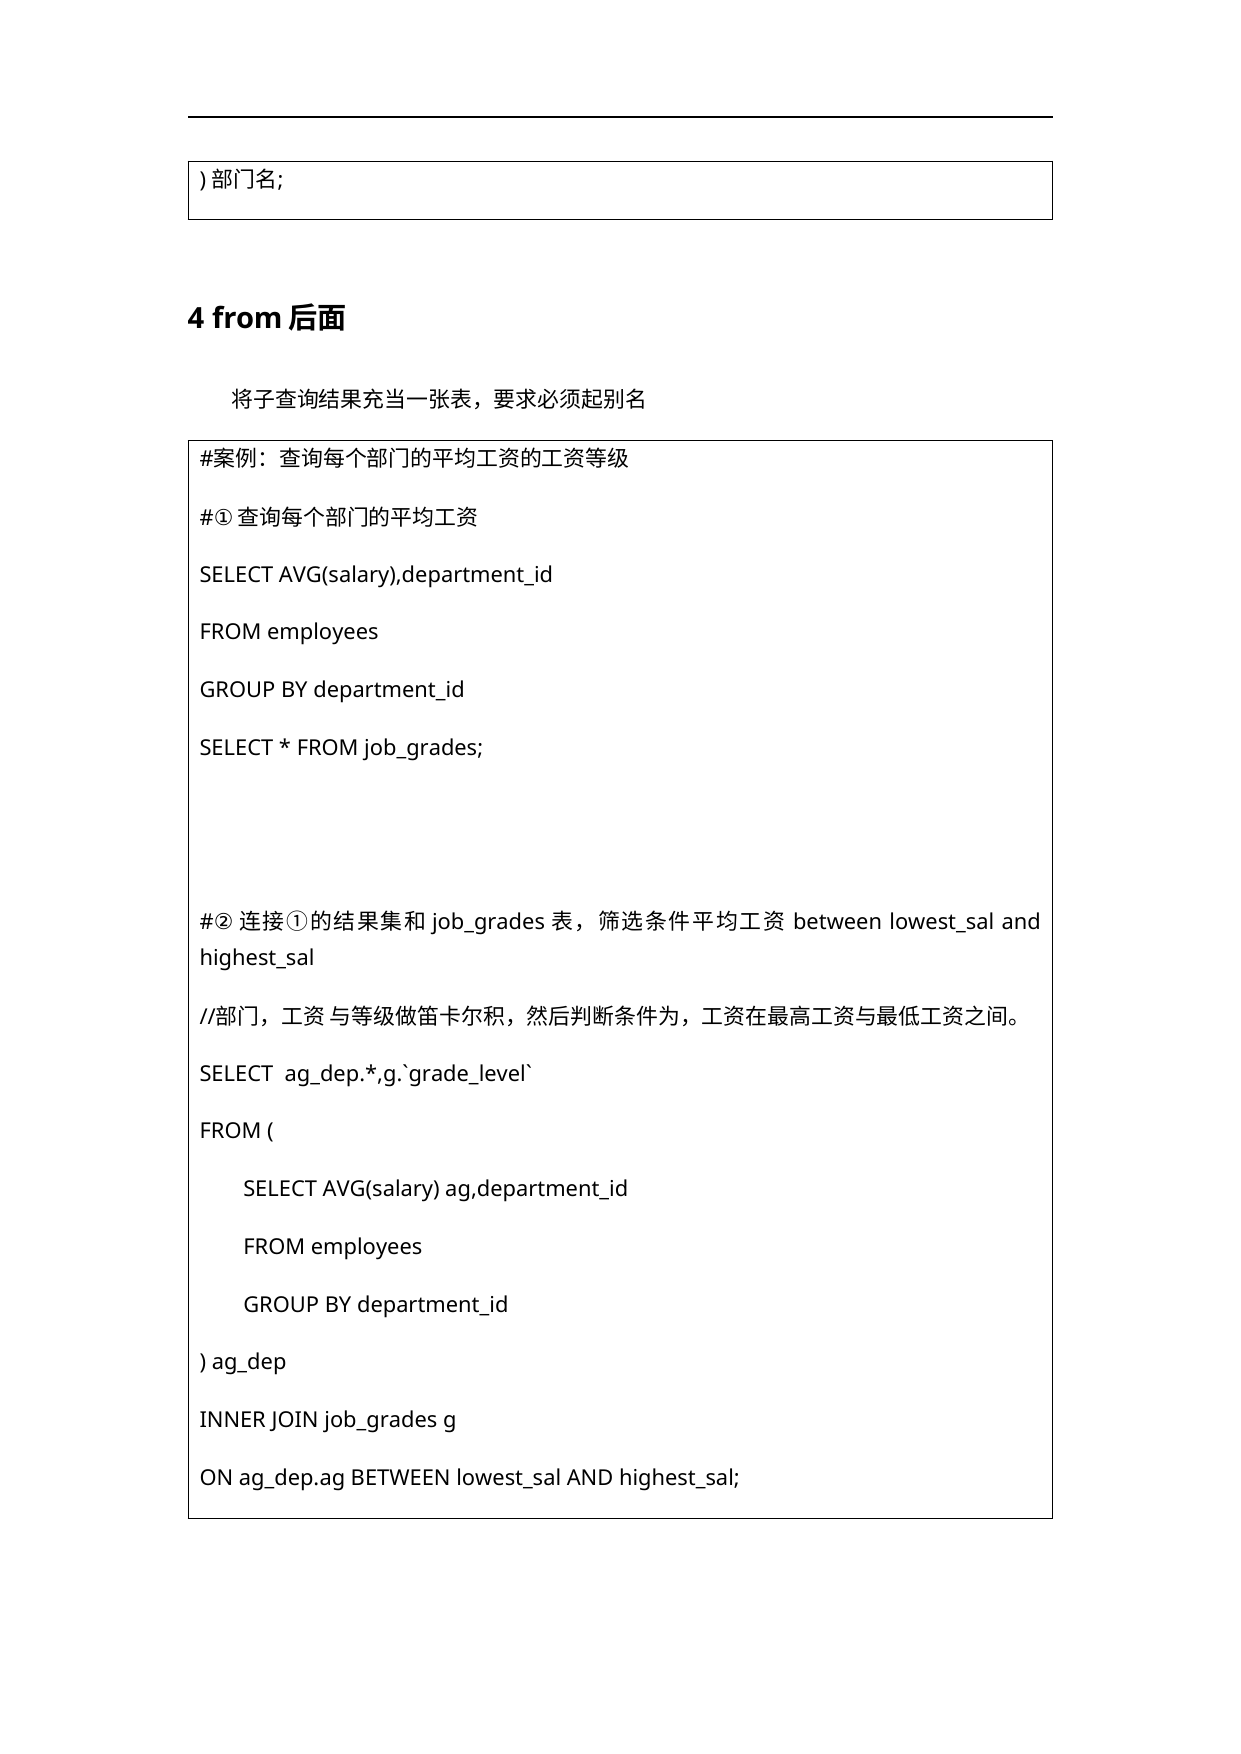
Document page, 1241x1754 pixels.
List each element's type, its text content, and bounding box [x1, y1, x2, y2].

table_header #案例：查询每个部门的平均工资的工资等级 #①查询每个部门的平均工资 SELECT AVG(salary),department_id FROM employees GROUP BY department_id SELECT * FROM job_grades; #②连接①的结果集和job_grades表，筛选条件平均工资 between lowest_sal and highest_sal //部门，工资 与等级做笛卡尔积，然后判断条件为，工资在最高工资与最低工资之间。 SELECT ag_dep.*,g.`grade_level` FROM ( SELECT AVG(salary) ag,department_id FROM employees GROUP BY department_id ) ag_dep INNER JOIN job_grades g ON ag_dep.ag BETWEEN lowest_sal AND highest_sal; [189, 441, 1052, 1517]
text 将子查询结果充当一张表，要求必须起别名 [187, 382, 1053, 414]
subtitle from后面 [187, 284, 1053, 349]
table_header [189, 162, 1052, 219]
